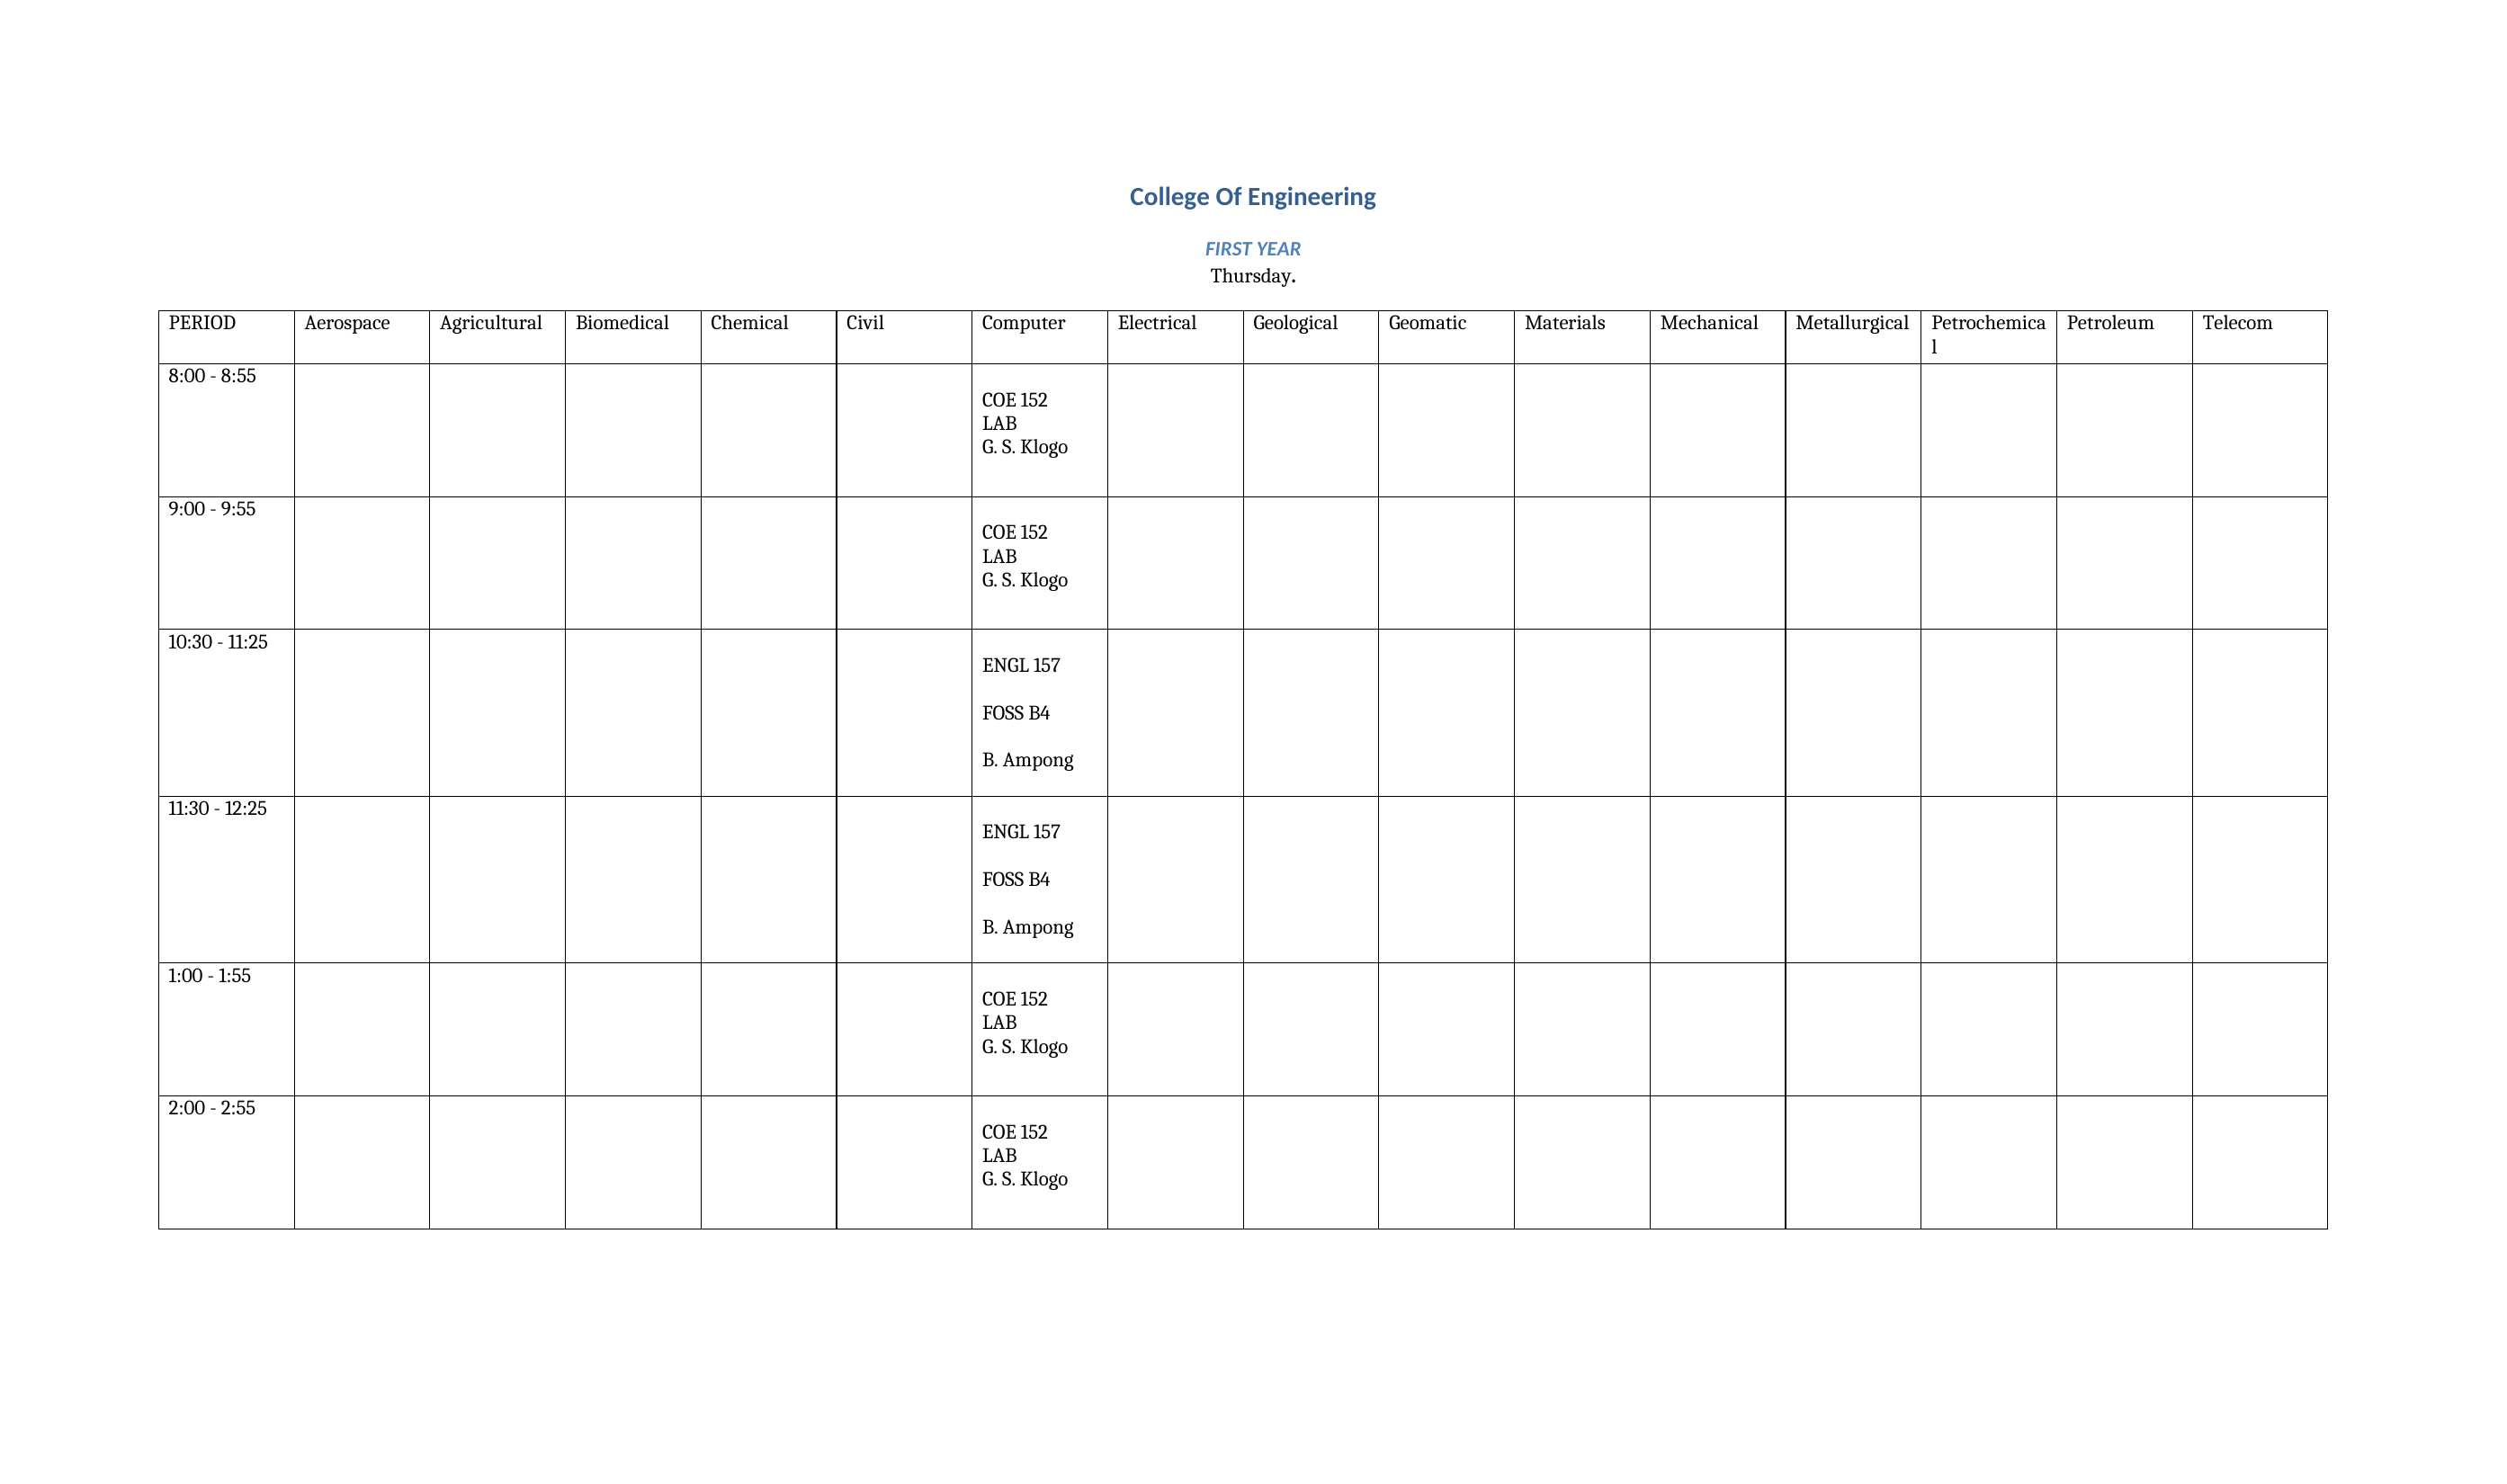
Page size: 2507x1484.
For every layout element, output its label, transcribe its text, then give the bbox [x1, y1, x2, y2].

table_cell COE 152 LAB G. S. Klogo [972, 364, 1107, 496]
table_cell COE 152 LAB G. S. Klogo [972, 963, 1107, 1095]
table_cell [2193, 497, 2327, 629]
table_cell [1786, 1096, 1921, 1229]
table_cell [1786, 963, 1921, 1095]
table_cell [1108, 630, 1243, 796]
table_cell [1786, 630, 1921, 796]
table_header Electrical [1108, 311, 1243, 363]
table_cell [566, 797, 701, 962]
table_cell [837, 364, 971, 496]
table_cell [2057, 797, 2192, 962]
table_cell [702, 1096, 836, 1229]
table_cell [837, 963, 971, 1095]
table_cell [1379, 364, 1514, 496]
table_header Petroleum [2057, 311, 2192, 363]
table_cell [1515, 630, 1650, 796]
table_cell [702, 497, 836, 629]
table_cell [1379, 497, 1514, 629]
table_cell [295, 630, 429, 796]
table_cell [2057, 1096, 2192, 1229]
table_cell [702, 630, 836, 796]
table_header Aerospace [295, 311, 429, 363]
table_cell [430, 364, 565, 496]
table_cell 9:00 - 9:55 [159, 497, 294, 629]
table_cell [2057, 630, 2192, 796]
table_cell [2057, 963, 2192, 1095]
table_cell 10:30 - 11:25 [159, 630, 294, 796]
table_header Metallurgical [1786, 311, 1921, 363]
table_cell [1244, 364, 1378, 496]
table_cell [1108, 797, 1243, 962]
table_cell [2057, 364, 2192, 496]
subtitle College Of Engineering [168, 180, 2338, 212]
table_cell [566, 630, 701, 796]
table_cell [702, 963, 836, 1095]
table_cell [1379, 630, 1514, 796]
table_cell [1515, 1096, 1650, 1229]
table_cell [1515, 797, 1650, 962]
table_cell [1921, 364, 2056, 496]
table_cell [1244, 963, 1378, 1095]
table_cell [1108, 364, 1243, 496]
table_header Petrochemical [1921, 311, 2056, 363]
table_cell [430, 963, 565, 1095]
table_header Mechanical [1651, 311, 1785, 363]
table_cell 8:00 - 8:55 [159, 364, 294, 496]
table_cell [566, 963, 701, 1095]
table_cell 2:00 - 2:55 [159, 1096, 294, 1229]
table_cell [2193, 630, 2327, 796]
table_cell [1379, 1096, 1514, 1229]
table_cell [566, 364, 701, 496]
table_cell [1379, 963, 1514, 1095]
table_cell [1651, 963, 1785, 1095]
table_cell [1108, 497, 1243, 629]
table_cell [1108, 1096, 1243, 1229]
table_cell [837, 497, 971, 629]
table_cell [1786, 364, 1921, 496]
table_cell [837, 1096, 971, 1229]
table_cell 1:00 - 1:55 [159, 963, 294, 1095]
table_cell [1786, 497, 1921, 629]
table_cell [702, 364, 836, 496]
table_cell [1921, 1096, 2056, 1229]
table_cell [1651, 630, 1785, 796]
table_cell [2193, 364, 2327, 496]
table_cell [295, 1096, 429, 1229]
table_cell [1651, 497, 1785, 629]
table_cell [1921, 963, 2056, 1095]
table_cell 11:30 - 12:25 [159, 797, 294, 962]
table_cell ENGL 157 FOSS B4 B. Ampong [972, 630, 1107, 796]
table_cell [2193, 797, 2327, 962]
table_cell [295, 497, 429, 629]
table_header Biomedical [566, 311, 701, 363]
table_cell [430, 497, 565, 629]
table_cell [430, 630, 565, 796]
table_cell COE 152 LAB G. S. Klogo [972, 497, 1107, 629]
table_cell [566, 497, 701, 629]
table_header Telecom [2193, 311, 2327, 363]
table_cell [1515, 963, 1650, 1095]
table_cell [837, 797, 971, 962]
table_cell [295, 963, 429, 1095]
table_header Materials [1515, 311, 1650, 363]
table_header Chemical [702, 311, 836, 363]
table_cell [1921, 630, 2056, 796]
table_cell [1921, 497, 2056, 629]
table_cell [2193, 963, 2327, 1095]
table_cell [1651, 364, 1785, 496]
table_cell [1515, 364, 1650, 496]
table_cell [295, 364, 429, 496]
table_header Civil [837, 311, 971, 363]
table_cell [295, 797, 429, 962]
table_cell [1244, 1096, 1378, 1229]
text Thursday. [168, 264, 2338, 288]
table_cell [1786, 797, 1921, 962]
table_cell [2057, 497, 2192, 629]
table_header PERIOD [159, 311, 294, 363]
table_header Geomatic [1379, 311, 1514, 363]
table_header Agricultural [430, 311, 565, 363]
table_cell [2193, 1096, 2327, 1229]
table_cell [566, 1096, 701, 1229]
table_cell [1244, 497, 1378, 629]
table_header Geological [1244, 311, 1378, 363]
table_header Computer [972, 311, 1107, 363]
table_cell ENGL 157 FOSS B4 B. Ampong [972, 797, 1107, 962]
table_cell [430, 1096, 565, 1229]
table_cell [1515, 497, 1650, 629]
table_cell [1651, 797, 1785, 962]
subtitle FIRST YEAR [168, 236, 2338, 261]
table_cell [1379, 797, 1514, 962]
table_cell [1244, 797, 1378, 962]
table_cell [430, 797, 565, 962]
table_cell [1651, 1096, 1785, 1229]
table_cell [1921, 797, 2056, 962]
table_cell [702, 797, 836, 962]
table_cell [1108, 963, 1243, 1095]
table_cell [837, 630, 971, 796]
table_cell [1244, 630, 1378, 796]
table_cell COE 152 LAB G. S. Klogo [972, 1096, 1107, 1229]
